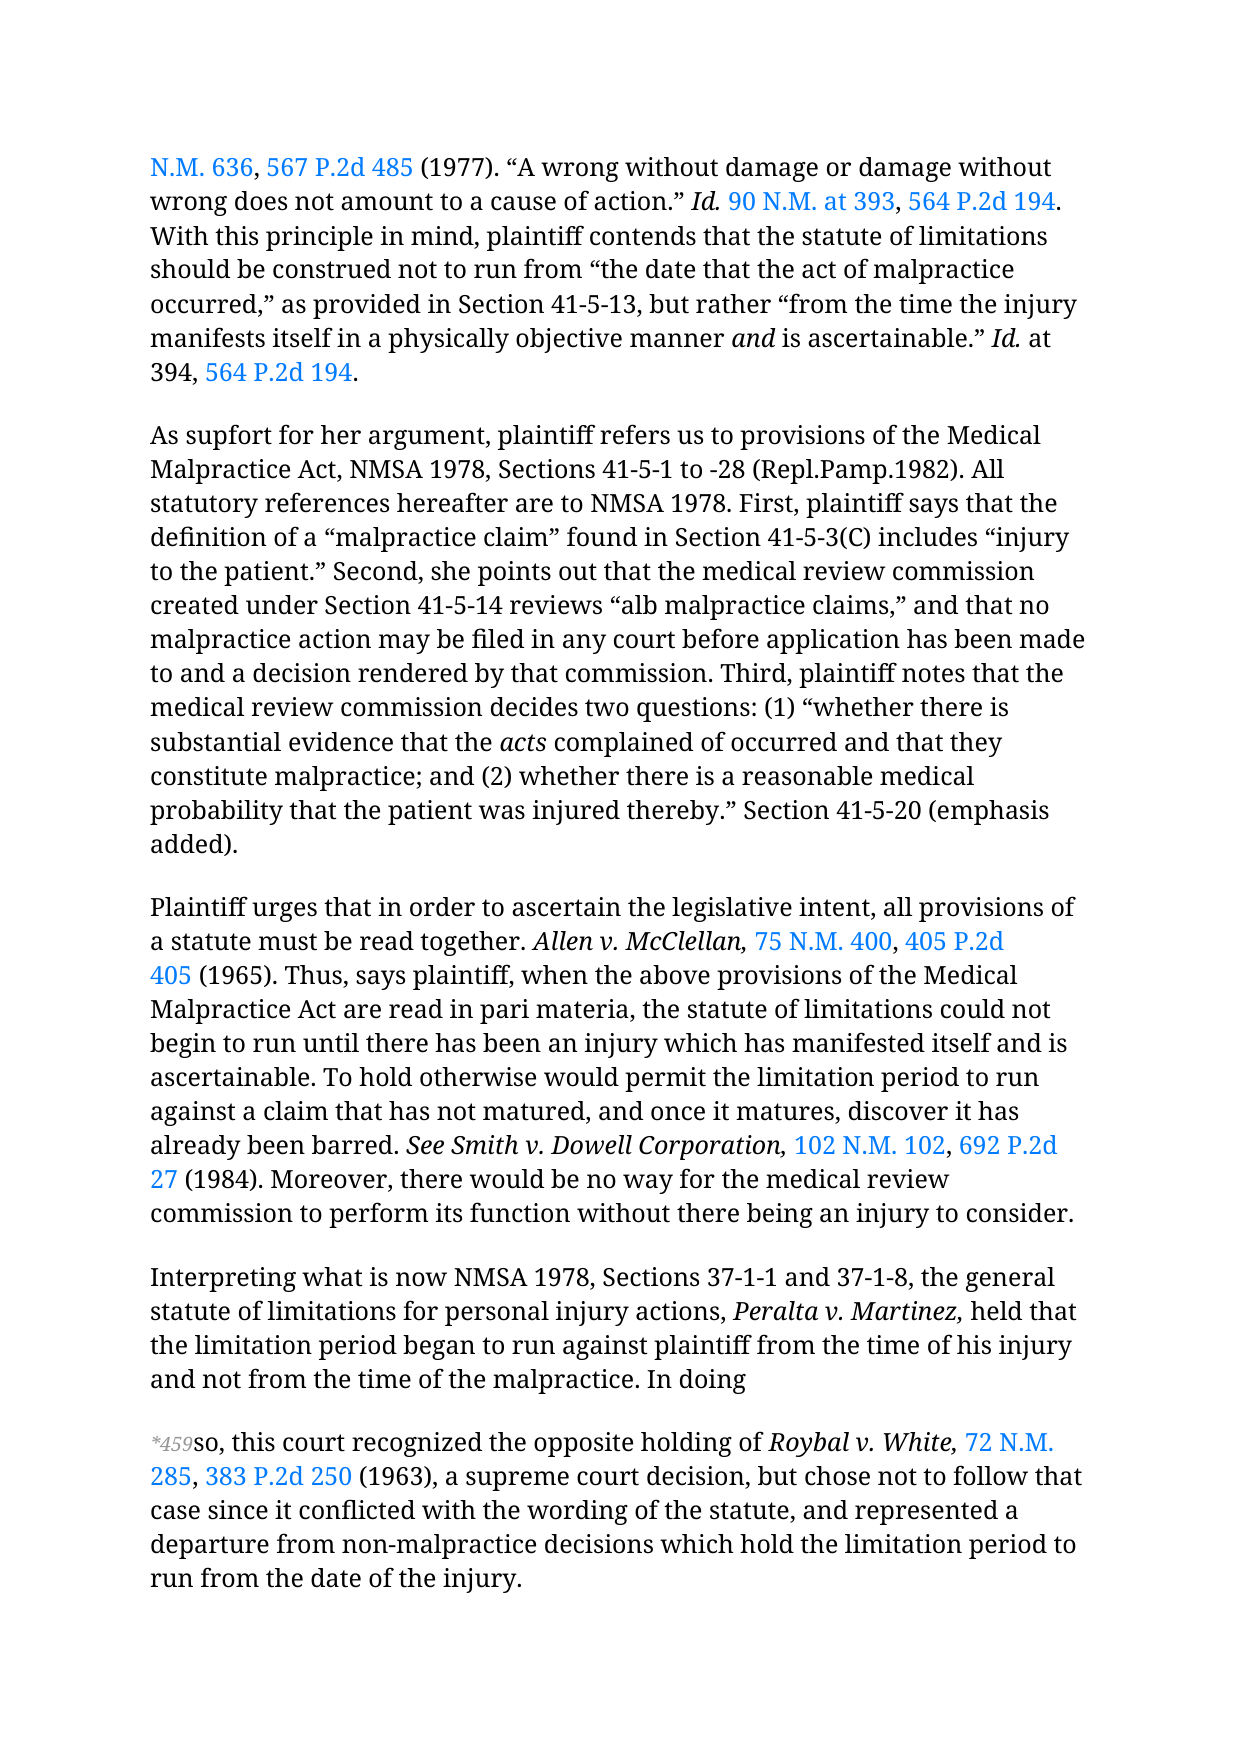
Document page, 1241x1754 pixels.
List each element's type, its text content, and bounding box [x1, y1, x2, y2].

text Interpreting what is now NMSA 1978, Sections 37-1-1 and 37-1-8, the general statute of limitations for personal injury actions, Peralta v. Martinez, held that the limitation period began to run against plaintiff from the time of his injury and not from the time of the malpractice. In doing [150, 1259, 1090, 1396]
text *459so, this court recognized the opposite holding of Roybal v. White, 72 N.M. 285, 383 P.2d 250 (1963), a supreme court decision, but chose not to follow that case since it conflicted with the wording of the statute, and represented a departure from non-malpractice decisions which hold the limitation period to run from the date of the injury. [150, 1425, 1090, 1595]
text Plaintiff urges that in order to ascertain the legislative intent, all provisions of a statute must be read together. Allen v. McClellan, 75 N.M. 400, 405 P.2d 405 (1965). Thus, says plaintiff, when the above provisions of the Medical Malpractice Act are read in pari materia, the statute of limitations could not begin to run until there has been an injury which has manifested itself and is ascertainable. To hold otherwise would permit the limitation period to run against a claim that has not matured, and once it matures, discover it has already been barred. See Smith v. Dowell Corporation, 102 N.M. 102, 692 P.2d 27 (1984). Moreover, there would be no way for the medical review commission to perform its function without there being an injury to consider. [150, 889, 1090, 1230]
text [150, 150, 1090, 388]
text As supfort for her argument, plaintiff refers us to provisions of the Medical Malpractice Act, NMSA 1978, Sections 41-5-1 to -28 (Repl.Pamp.1982). All statutory references hereafter are to NMSA 1978. First, plaintiff says that the definition of a “malpractice claim” found in Section 41-5-3(C) includes “injury to the patient.” Second, she points out that the medical review commission created under Section 41-5-14 reviews “alb malpractice claims,” and that no malpractice action may be filed in any court before application has been made to and a decision rendered by that commission. Third, plaintiff notes that the medical review commission decides two questions: (1) “whether there is substantial evidence that the acts complained of occurred and that they constitute malpractice; and (2) whether there is a reasonable medical probability that the patient was injured thereby.” Section 41-5-20 (emphasis added). [150, 418, 1090, 860]
